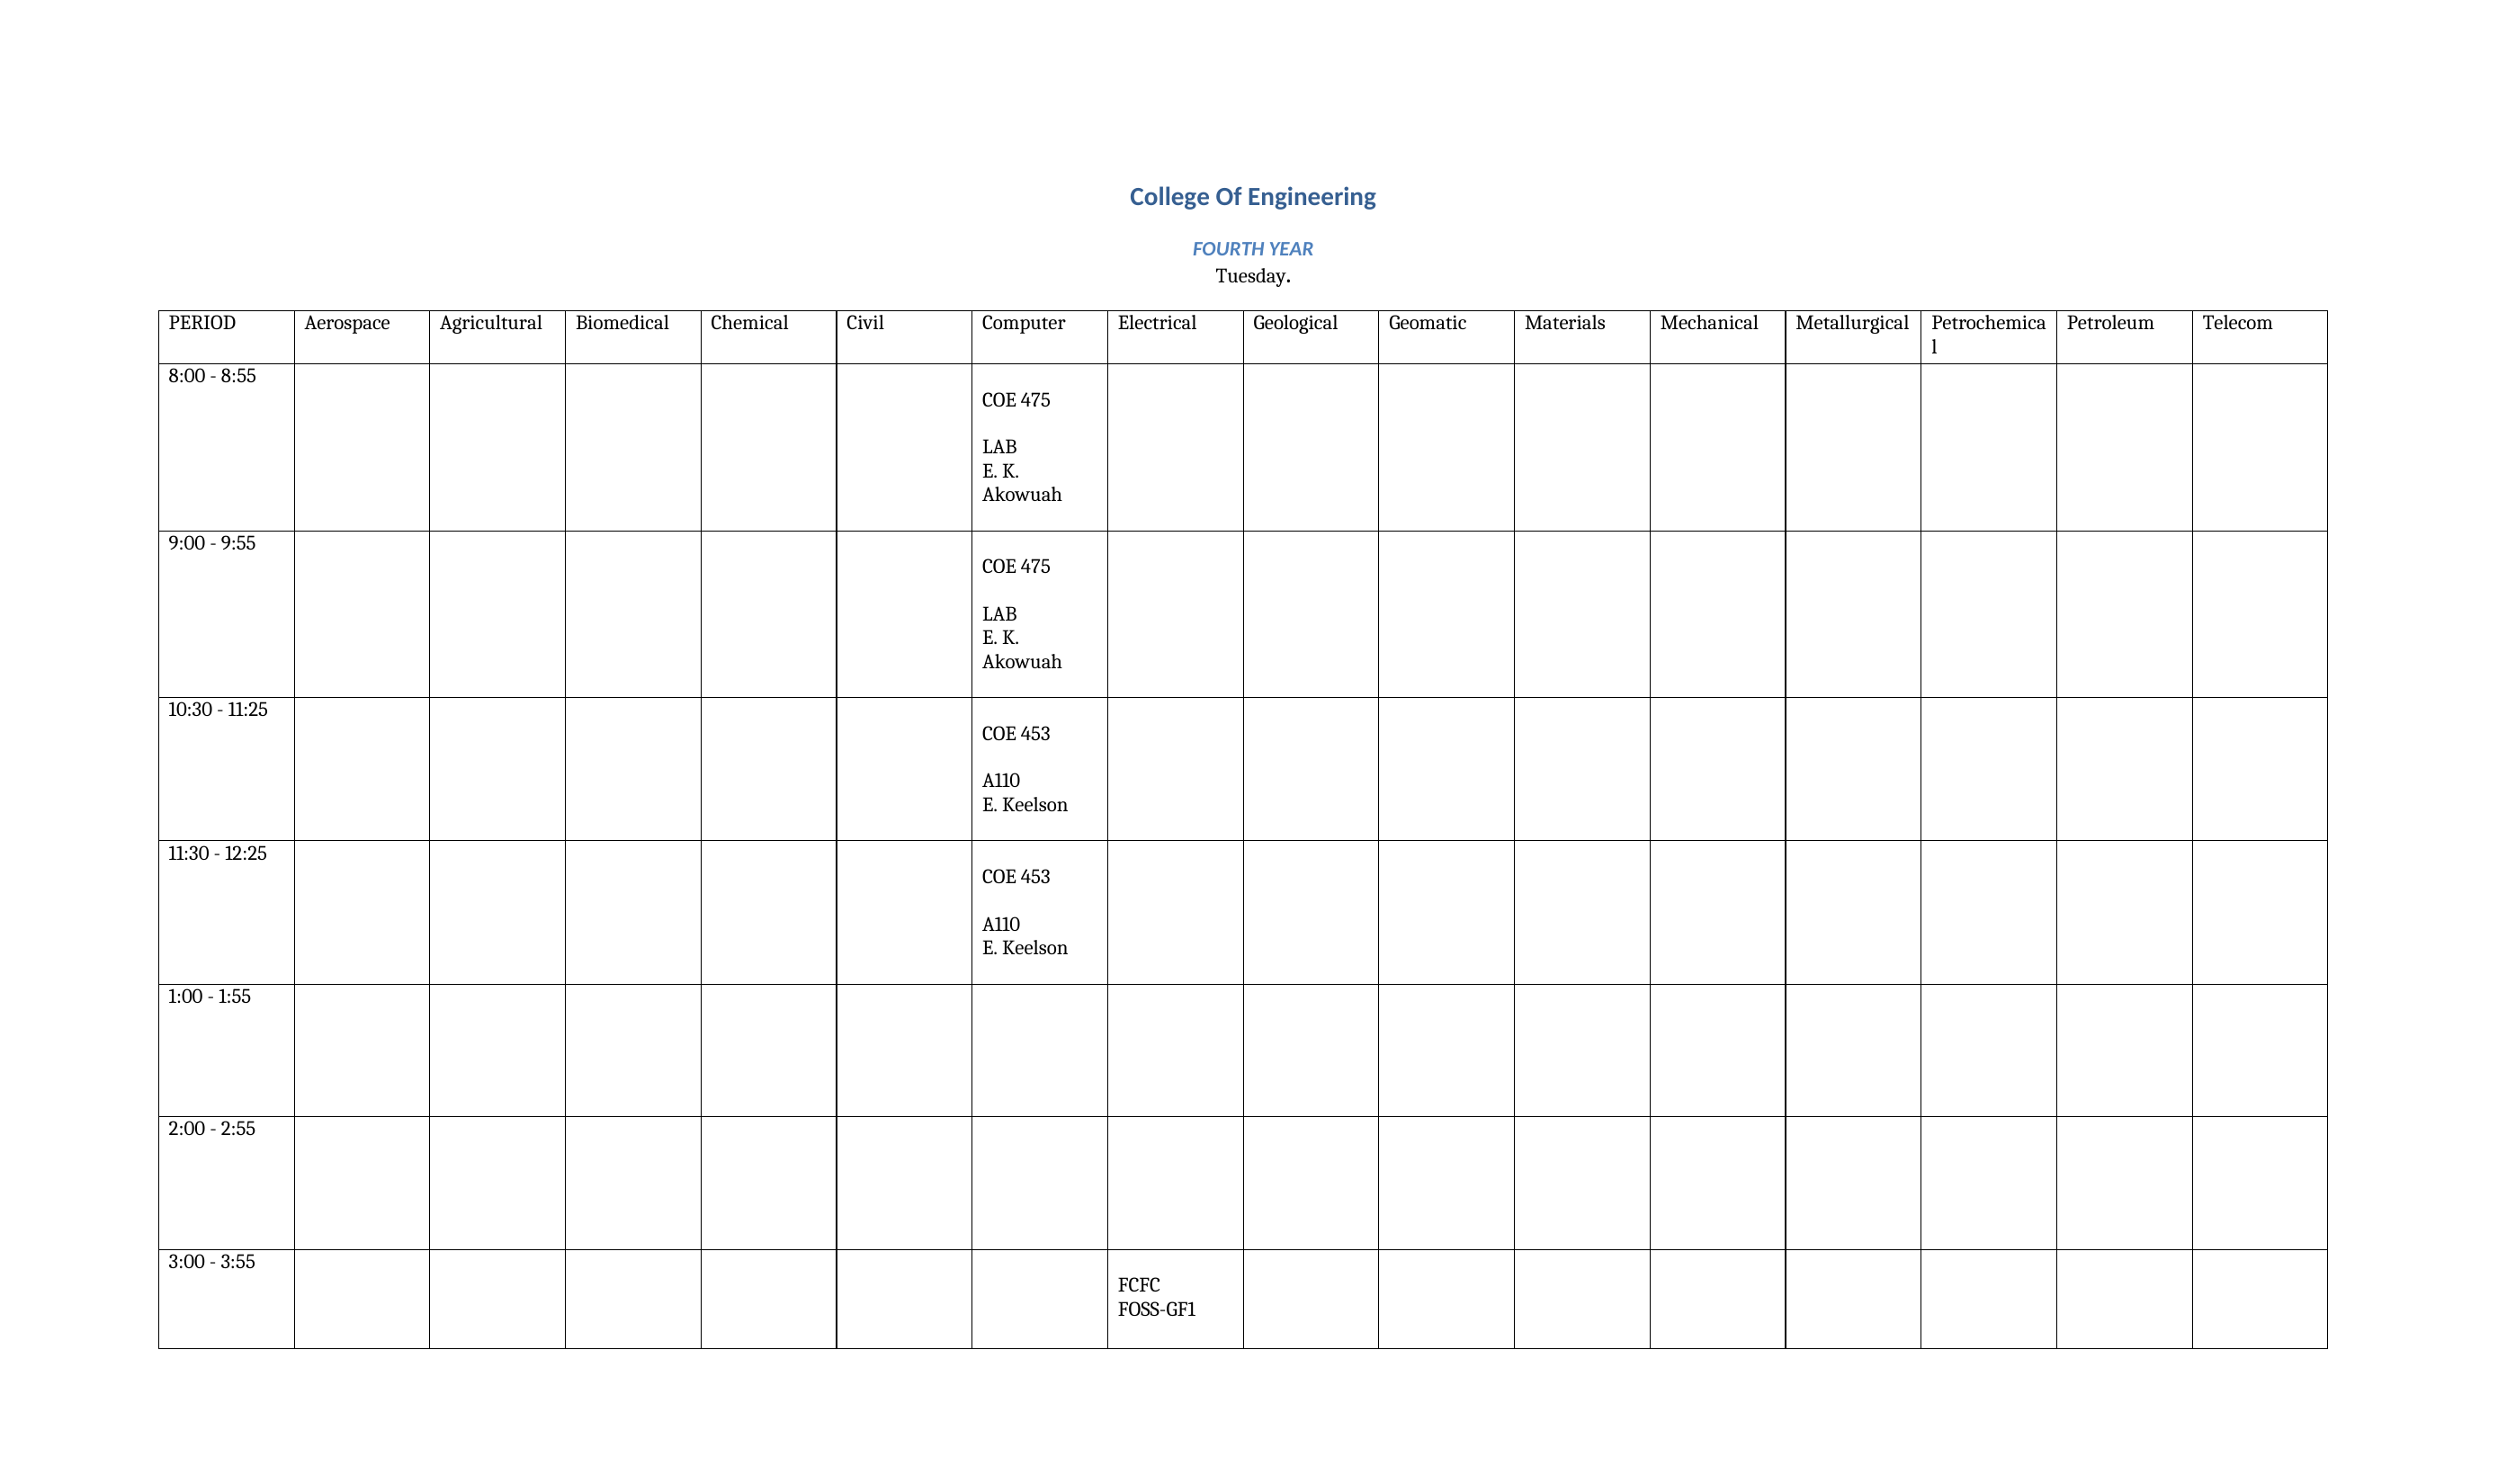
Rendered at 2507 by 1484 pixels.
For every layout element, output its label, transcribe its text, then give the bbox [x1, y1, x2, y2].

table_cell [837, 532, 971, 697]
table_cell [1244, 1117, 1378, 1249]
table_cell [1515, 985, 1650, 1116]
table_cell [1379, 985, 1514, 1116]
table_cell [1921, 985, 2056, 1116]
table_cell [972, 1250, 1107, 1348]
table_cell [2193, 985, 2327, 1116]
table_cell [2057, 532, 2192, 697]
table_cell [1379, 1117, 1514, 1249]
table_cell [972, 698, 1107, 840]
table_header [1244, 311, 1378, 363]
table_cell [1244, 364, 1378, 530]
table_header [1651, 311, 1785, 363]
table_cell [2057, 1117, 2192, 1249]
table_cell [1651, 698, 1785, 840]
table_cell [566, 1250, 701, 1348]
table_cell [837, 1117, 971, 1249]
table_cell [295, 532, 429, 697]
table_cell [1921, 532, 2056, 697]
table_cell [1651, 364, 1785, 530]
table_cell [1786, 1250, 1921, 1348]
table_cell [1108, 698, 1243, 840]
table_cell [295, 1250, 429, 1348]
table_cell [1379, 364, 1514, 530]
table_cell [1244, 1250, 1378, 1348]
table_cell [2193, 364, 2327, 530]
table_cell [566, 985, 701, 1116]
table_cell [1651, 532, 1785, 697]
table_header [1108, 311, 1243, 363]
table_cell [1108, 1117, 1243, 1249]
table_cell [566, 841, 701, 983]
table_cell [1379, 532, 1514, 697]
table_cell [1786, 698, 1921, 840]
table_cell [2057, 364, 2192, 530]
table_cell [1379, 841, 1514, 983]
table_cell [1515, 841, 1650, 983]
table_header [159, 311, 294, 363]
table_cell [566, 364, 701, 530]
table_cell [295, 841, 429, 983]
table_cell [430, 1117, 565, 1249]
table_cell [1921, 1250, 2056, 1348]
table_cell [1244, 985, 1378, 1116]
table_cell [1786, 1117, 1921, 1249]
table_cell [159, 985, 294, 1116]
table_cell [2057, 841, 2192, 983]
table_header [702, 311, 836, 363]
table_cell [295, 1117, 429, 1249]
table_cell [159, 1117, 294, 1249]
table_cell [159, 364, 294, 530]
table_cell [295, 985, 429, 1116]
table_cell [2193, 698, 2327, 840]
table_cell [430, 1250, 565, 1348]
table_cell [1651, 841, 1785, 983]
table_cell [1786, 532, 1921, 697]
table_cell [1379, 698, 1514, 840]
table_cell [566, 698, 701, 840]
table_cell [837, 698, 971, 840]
subtitle College Of Engineering [168, 180, 2338, 212]
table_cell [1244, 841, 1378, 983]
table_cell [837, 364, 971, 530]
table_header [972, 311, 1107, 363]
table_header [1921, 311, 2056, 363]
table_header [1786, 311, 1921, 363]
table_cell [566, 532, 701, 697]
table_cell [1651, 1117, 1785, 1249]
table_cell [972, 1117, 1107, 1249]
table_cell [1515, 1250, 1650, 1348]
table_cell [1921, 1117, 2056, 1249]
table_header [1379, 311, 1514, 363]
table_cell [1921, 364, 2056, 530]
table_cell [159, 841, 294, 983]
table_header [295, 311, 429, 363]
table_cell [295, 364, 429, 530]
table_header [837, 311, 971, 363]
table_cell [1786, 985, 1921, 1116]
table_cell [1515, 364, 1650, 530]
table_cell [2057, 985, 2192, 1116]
text Tuesday. [168, 264, 2338, 288]
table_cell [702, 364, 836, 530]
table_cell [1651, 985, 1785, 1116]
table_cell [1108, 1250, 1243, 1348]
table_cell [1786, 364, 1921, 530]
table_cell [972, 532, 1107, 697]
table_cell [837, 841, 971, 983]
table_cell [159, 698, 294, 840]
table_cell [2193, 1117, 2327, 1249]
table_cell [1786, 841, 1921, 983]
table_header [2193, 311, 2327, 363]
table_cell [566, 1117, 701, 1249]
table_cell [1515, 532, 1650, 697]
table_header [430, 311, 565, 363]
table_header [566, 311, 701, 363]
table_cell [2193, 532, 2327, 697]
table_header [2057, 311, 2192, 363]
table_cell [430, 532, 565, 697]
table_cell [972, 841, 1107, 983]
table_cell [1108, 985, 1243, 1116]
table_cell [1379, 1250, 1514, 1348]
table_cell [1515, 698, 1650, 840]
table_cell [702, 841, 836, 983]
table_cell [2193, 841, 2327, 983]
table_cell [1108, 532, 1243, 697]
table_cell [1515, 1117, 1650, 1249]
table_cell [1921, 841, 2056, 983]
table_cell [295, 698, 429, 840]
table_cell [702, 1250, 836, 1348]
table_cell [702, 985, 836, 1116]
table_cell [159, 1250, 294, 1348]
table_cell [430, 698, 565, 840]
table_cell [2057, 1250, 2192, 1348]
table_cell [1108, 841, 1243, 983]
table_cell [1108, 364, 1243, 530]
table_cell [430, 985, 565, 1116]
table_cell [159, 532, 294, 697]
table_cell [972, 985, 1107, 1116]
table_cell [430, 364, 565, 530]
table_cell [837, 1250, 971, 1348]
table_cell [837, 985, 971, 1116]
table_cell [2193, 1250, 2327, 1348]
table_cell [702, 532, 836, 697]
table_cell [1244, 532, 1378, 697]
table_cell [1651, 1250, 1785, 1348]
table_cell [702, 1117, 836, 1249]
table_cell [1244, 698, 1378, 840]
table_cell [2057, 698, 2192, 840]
subtitle FOURTH YEAR [168, 236, 2338, 261]
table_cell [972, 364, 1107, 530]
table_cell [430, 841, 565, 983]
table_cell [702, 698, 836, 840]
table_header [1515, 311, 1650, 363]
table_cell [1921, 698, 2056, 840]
